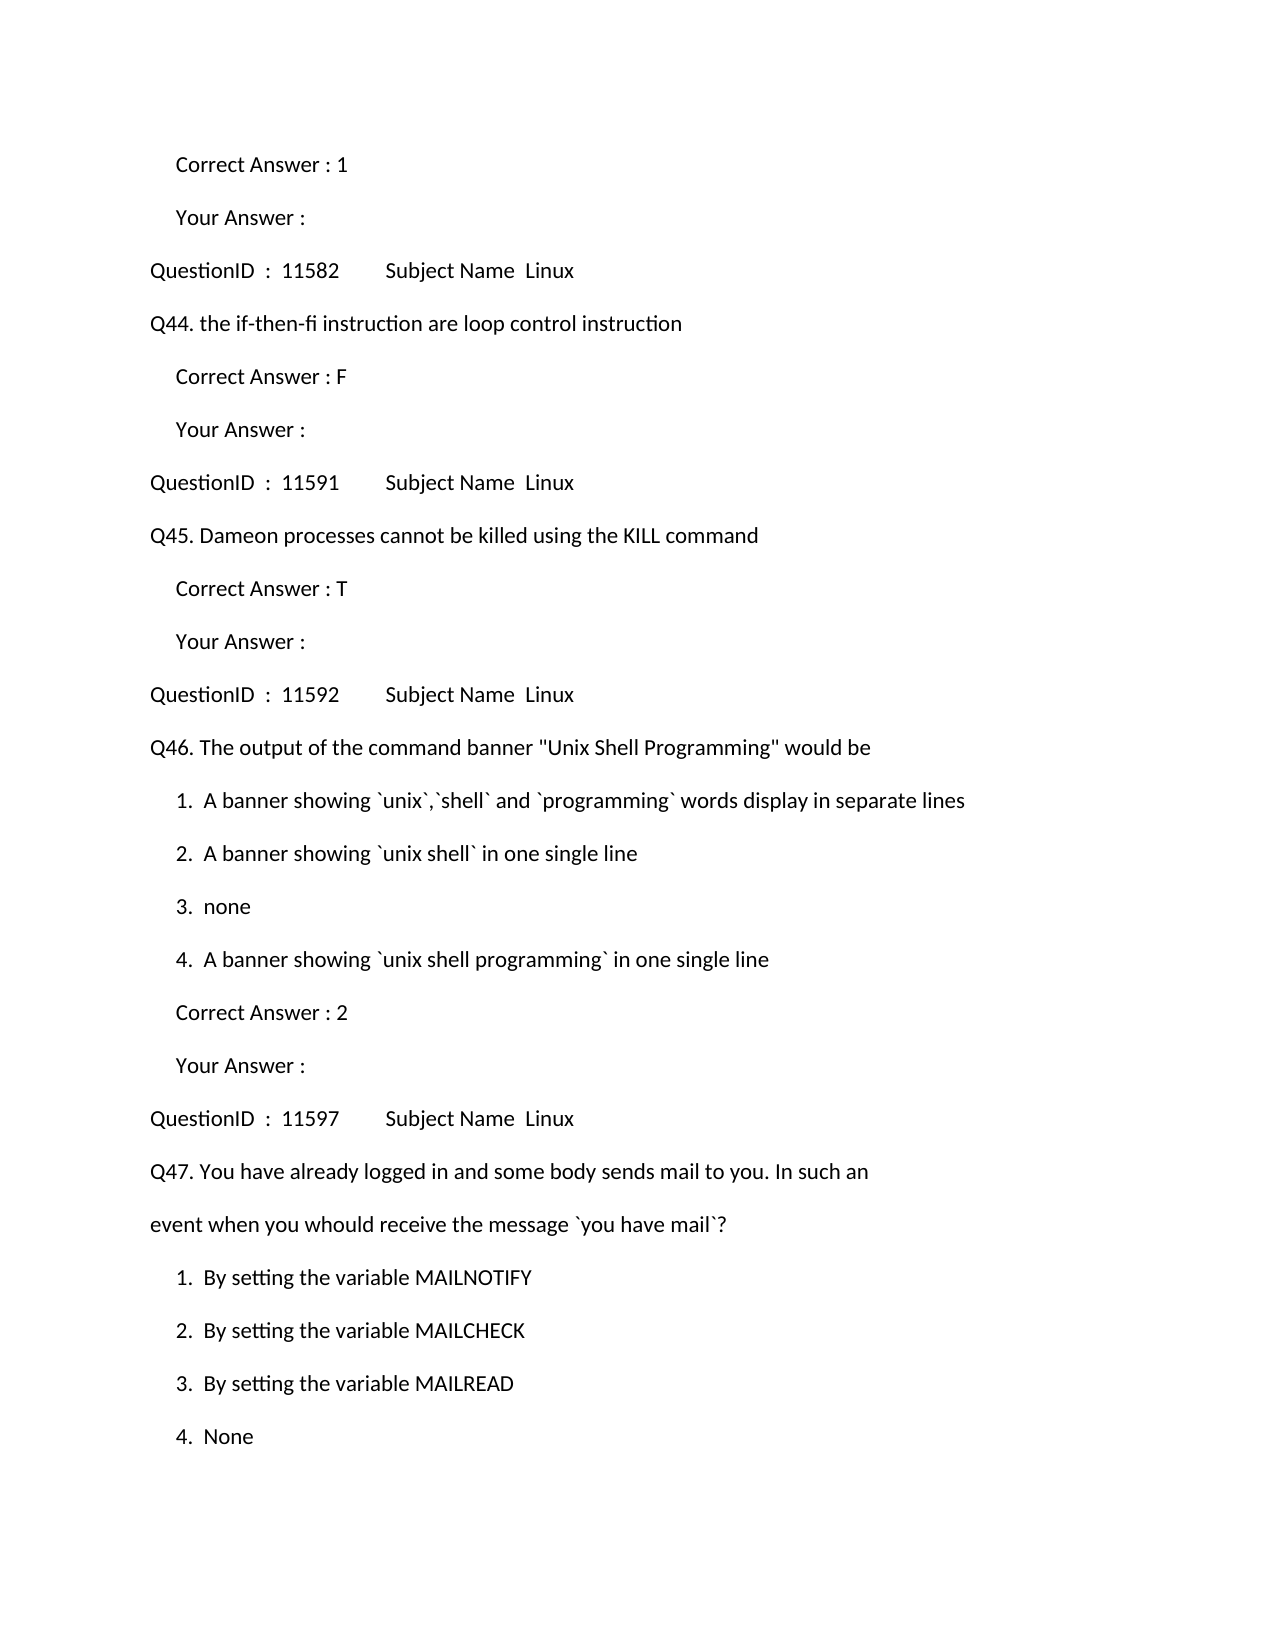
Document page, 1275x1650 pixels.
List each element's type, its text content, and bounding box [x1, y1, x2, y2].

text Correct Answer : F [150, 362, 1125, 390]
text Your Answer : [150, 415, 1125, 443]
text QuestionID : 11582 Subject Name Linux [150, 256, 1125, 284]
text Correct Answer : 1 [150, 150, 1125, 178]
text Your Answer : [150, 627, 1125, 655]
text QuestionID : 11597 Subject Name Linux [150, 1104, 1125, 1132]
text 2. By setting the variable MAILCHECK [150, 1316, 1125, 1344]
text 3. none [150, 892, 1125, 920]
text Q44. the if-then-fi instruction are loop control instruction [150, 309, 1125, 337]
text QuestionID : 11591 Subject Name Linux [150, 468, 1125, 496]
text 1. A banner showing `unix`,`shell` and `programming` words display in separate lines [150, 786, 1125, 814]
text QuestionID : 11592 Subject Name Linux [150, 680, 1125, 708]
text 1. By setting the variable MAILNOTIFY [150, 1263, 1125, 1291]
text Q45. Dameon processes cannot be killed using the KILL command [150, 521, 1125, 549]
text Q46. The output of the command banner "Unix Shell Programming" would be [150, 733, 1125, 761]
text 4. None [150, 1422, 1125, 1451]
text 4. A banner showing `unix shell programming` in one single line [150, 945, 1125, 973]
text Correct Answer : 2 [150, 998, 1125, 1026]
text 3. By setting the variable MAILREAD [150, 1369, 1125, 1397]
text Correct Answer : T [150, 574, 1125, 602]
text Your Answer : [150, 1051, 1125, 1079]
text 2. A banner showing `unix shell` in one single line [150, 839, 1125, 867]
text Q47. You have already logged in and some body sends mail to you. In such an [150, 1157, 1125, 1185]
text Your Answer : [150, 203, 1125, 231]
text event when you whould receive the message `you have mail`? [150, 1210, 1125, 1238]
